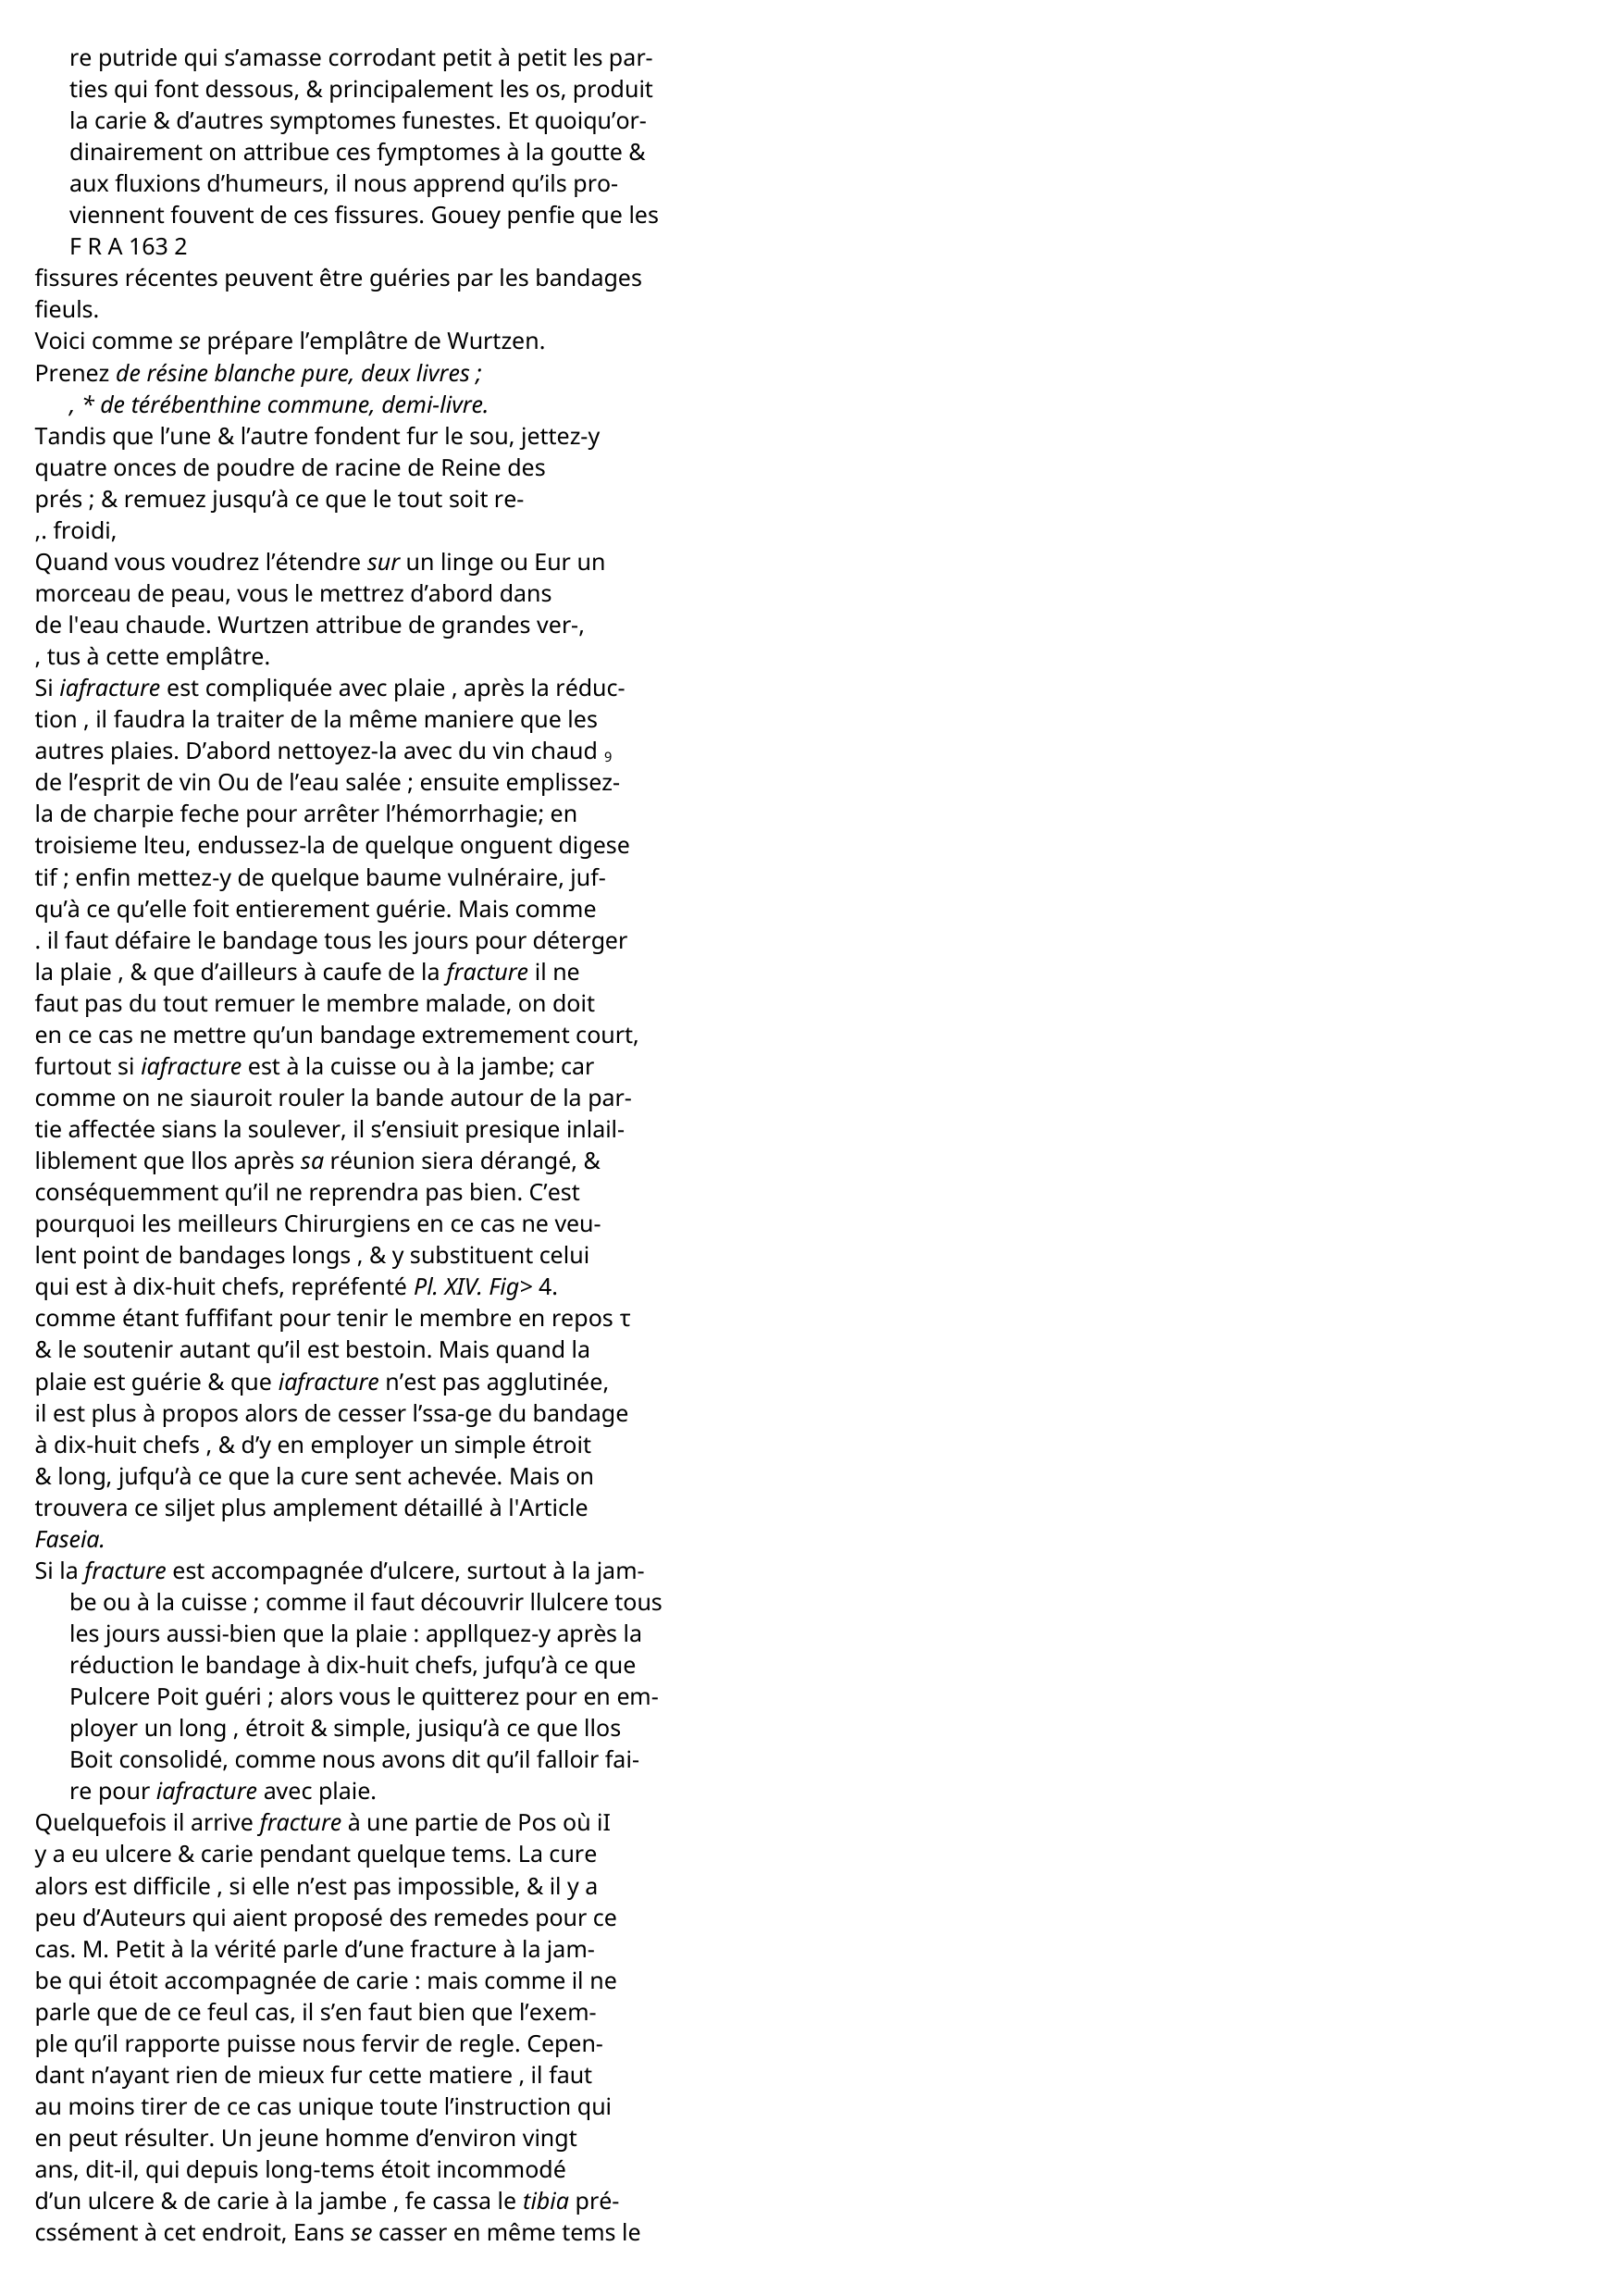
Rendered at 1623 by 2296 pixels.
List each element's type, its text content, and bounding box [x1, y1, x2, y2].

text Tandis que l’une & l’autre fondent fur le sou, jettez-y quatre onces de poudre de racine de Reine des prés ; & remuez jusqu’à ce que le tout soit re- ,. froidi, [34, 419, 1588, 545]
text Prenez de résine blanche pure, deux livres ; [34, 356, 1588, 388]
text , * de térébenthine commune, demi-livre. [34, 388, 1588, 419]
text Si la fracture est accompagnée d’ulcere, surtout à la jam- be ou à la cuisse ; comme il faut découvrir llulcere tous les jours aussi-bien que la plaie : appllquez-y après la réduction le bandage à dix-huit chefs, jufqu’à ce que Pulcere Poit guéri ; alors vous le quitterez pour en em- ployer un long , étroit & simple, jusiqu’à ce que llos Boit consolidé, comme nous avons dit qu’il falloir fai- re pour iafracture avec plaie. [34, 1554, 1588, 1806]
text Quand vous voudrez l’étendre sur un linge ou Eur un morceau de peau, vous le mettrez d’abord dans de l'eau chaude. Wurtzen attribue de grandes ver-, , tus à cette emplâtre. [34, 545, 1588, 672]
text F R A 163 2 fissures récentes peuvent être guéries par les bandages fieuls. [34, 230, 1588, 325]
text Voici comme se prépare l’emplâtre de Wurtzen. [34, 325, 1588, 356]
text Si iafracture est compliquée avec plaie , après la réduc- tion , il faudra la traiter de la même maniere que les autres plaies. D’abord nettoyez-la avec du vin chaud 9 de l’esprit de vin Ou de l’eau salée ; ensuite emplissez- la de charpie feche pour arrêter l’hémorrhagie; en troisieme lteu, endussez-la de quelque onguent digese tif ; enfin mettez-y de quelque baume vulnéraire, juf- qu’à ce qu’elle foit entierement guérie. Mais comme . il faut défaire le bandage tous les jours pour déterger la plaie , & que d’ailleurs à caufe de la fracture il ne faut pas du tout remuer le membre malade, on doit en ce cas ne mettre qu’un bandage extremement court, furtout si iafracture est à la cuisse ou à la jambe; car comme on ne siauroit rouler la bande autour de la par- tie affectée sians la soulever, il s’ensiuit presique inlail- liblement que llos après sa réunion siera dérangé, & conséquemment qu’il ne reprendra pas bien. C’est pourquoi les meilleurs Chirurgiens en ce cas ne veu- lent point de bandages longs , & y substituent celui qui est à dix-huit chefs, repréfenté Pl. XIV. Fig> 4. comme étant fuffifant pour tenir le membre en repos τ & le soutenir autant qu’il est bestoin. Mais quand la plaie est guérie & que iafracture n’est pas agglutinée, il est plus à propos alors de cesser l’ssa-ge du bandage à dix-huit chefs , & d’y en employer un simple étroit & long, jufqu’à ce que la cure sent achevée. Mais on trouvera ce siljet plus amplement détaillé à l'Article Faseia. [34, 672, 1588, 1554]
